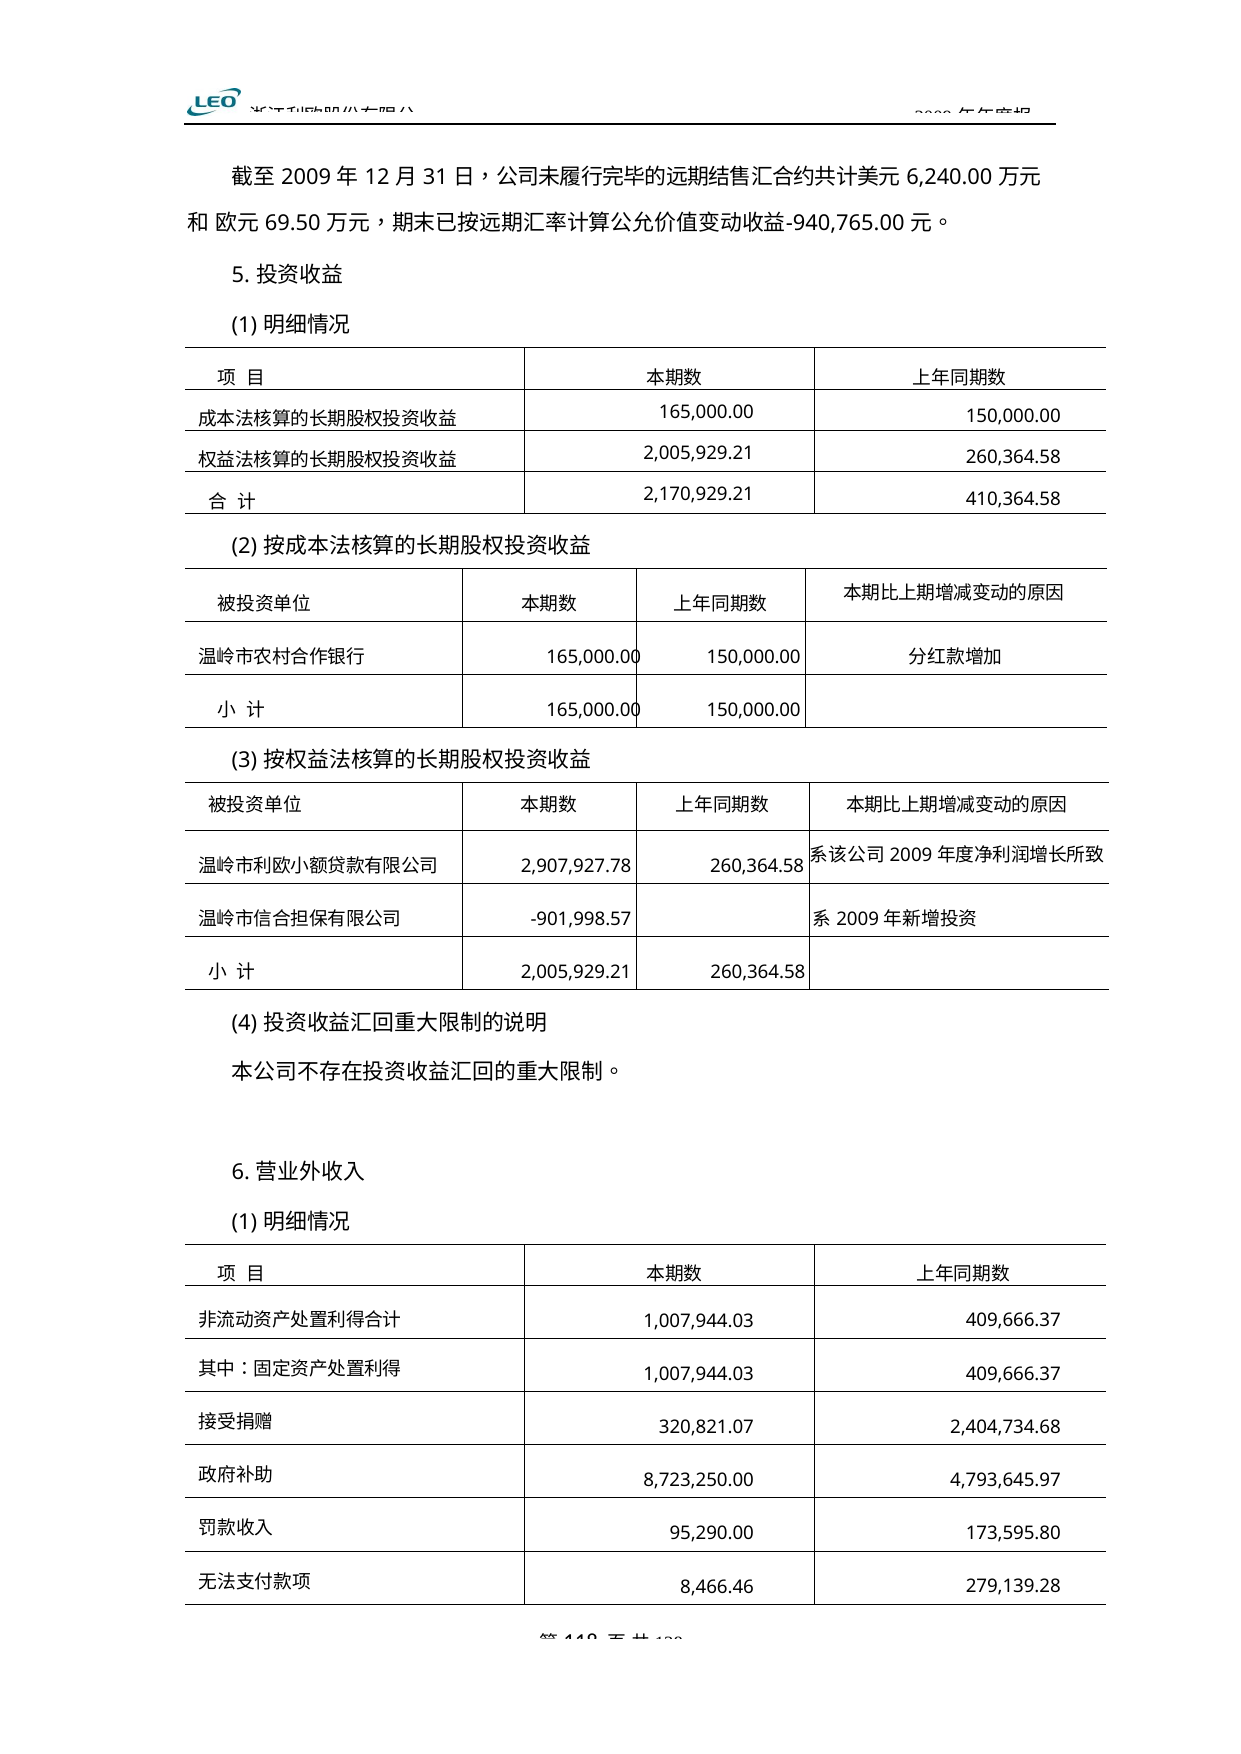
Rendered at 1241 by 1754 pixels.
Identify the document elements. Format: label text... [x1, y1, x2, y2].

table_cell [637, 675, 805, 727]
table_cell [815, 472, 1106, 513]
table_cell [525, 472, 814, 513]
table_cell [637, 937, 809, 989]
text (1) 明细情况 [231, 309, 1121, 339]
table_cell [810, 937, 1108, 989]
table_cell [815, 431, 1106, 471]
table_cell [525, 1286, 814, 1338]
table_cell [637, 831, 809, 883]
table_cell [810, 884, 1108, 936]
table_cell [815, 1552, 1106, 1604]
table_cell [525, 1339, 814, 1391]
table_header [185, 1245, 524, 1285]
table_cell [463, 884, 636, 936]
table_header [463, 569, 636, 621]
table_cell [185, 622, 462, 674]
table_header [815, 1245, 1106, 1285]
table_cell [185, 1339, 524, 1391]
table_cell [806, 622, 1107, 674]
text 5. 投资收益 [231, 259, 1121, 289]
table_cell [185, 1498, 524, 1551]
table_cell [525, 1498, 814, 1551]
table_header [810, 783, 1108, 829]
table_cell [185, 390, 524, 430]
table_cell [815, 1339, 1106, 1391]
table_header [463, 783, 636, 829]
text (2) 按成本法核算的长期股权投资收益 [231, 530, 1121, 560]
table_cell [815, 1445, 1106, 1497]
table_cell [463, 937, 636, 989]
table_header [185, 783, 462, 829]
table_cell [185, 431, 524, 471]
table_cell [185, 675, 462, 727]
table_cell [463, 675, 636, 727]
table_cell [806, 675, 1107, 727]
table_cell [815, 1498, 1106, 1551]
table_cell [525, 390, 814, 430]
text 6. 营业外收入 [231, 1156, 1121, 1185]
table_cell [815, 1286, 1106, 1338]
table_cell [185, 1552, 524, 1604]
picture [187, 88, 241, 116]
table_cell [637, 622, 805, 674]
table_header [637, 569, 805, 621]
text (4) 投资收益汇回重大限制的说明 [231, 1006, 1121, 1036]
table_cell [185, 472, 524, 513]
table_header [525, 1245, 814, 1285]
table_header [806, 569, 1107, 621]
text (3) 按权益法核算的长期股权投资收益 [231, 744, 1121, 774]
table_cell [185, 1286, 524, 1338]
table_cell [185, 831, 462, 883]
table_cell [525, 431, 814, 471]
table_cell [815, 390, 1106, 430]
text 本公司不存在投资收益汇回的重大限制。 [231, 1056, 1121, 1086]
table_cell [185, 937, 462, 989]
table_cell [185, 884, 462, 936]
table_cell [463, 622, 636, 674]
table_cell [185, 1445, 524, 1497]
text 截至 2009 年 12 月 31 日，公司未履行完毕的远期结售汇合约共计美元 6,240.00 万元和 欧元 69.50 万元，期末已按远期汇率计算公允价值变动收益-940,765.00 元。 [187, 161, 1054, 236]
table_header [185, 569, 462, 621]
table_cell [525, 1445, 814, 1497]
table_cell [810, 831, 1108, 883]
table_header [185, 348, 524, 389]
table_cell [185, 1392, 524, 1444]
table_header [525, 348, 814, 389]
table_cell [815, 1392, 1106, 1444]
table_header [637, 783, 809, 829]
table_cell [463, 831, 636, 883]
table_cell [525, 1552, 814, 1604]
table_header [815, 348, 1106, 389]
text (1) 明细情况 [231, 1206, 1121, 1235]
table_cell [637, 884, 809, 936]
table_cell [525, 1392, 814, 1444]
